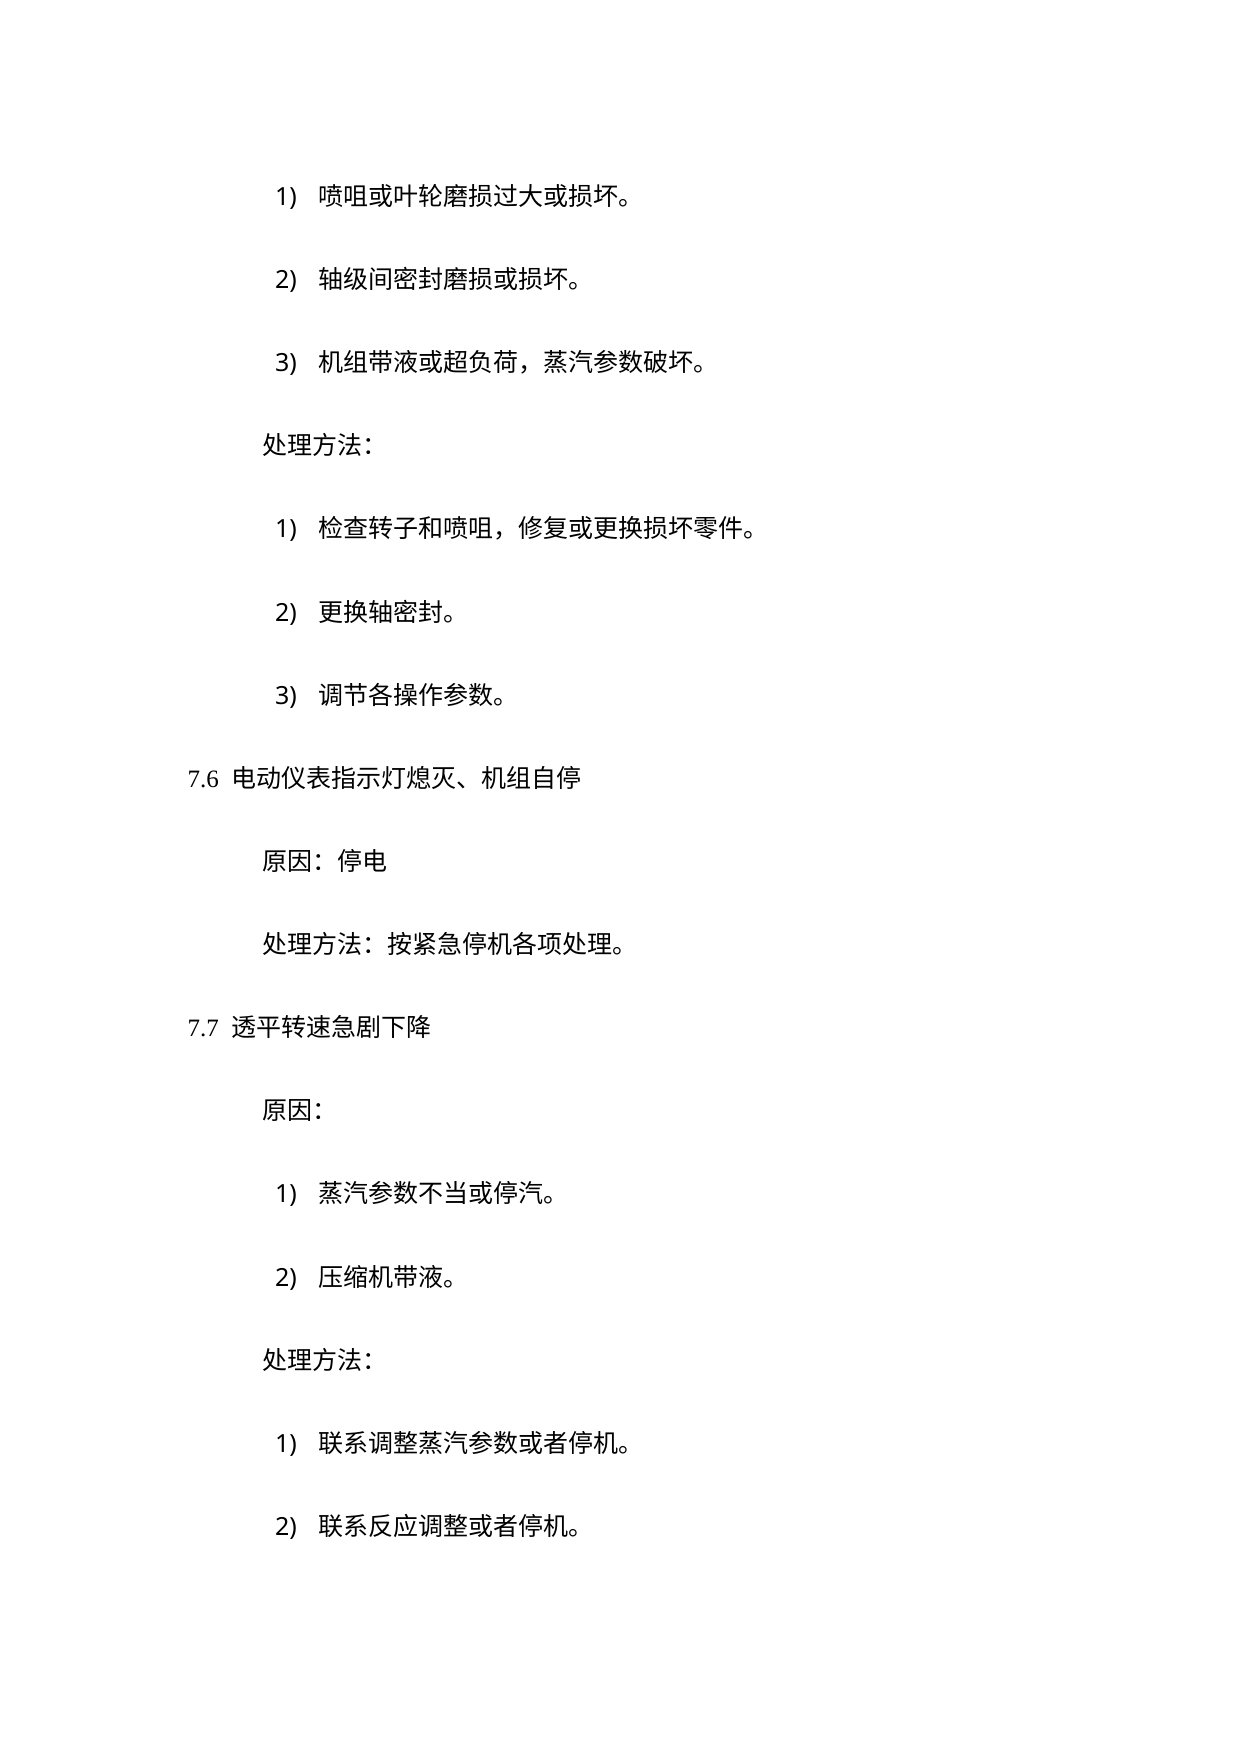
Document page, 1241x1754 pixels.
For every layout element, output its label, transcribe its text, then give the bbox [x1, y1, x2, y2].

list 轴级间密封磨损或损坏。 [275, 245, 1053, 310]
list 更换轴密封。 [275, 578, 1053, 643]
list 电动仪表指示灯熄灭、机组自停 [187, 744, 1053, 809]
list 检查转子和喷咀，修复或更换损坏零件。 [275, 494, 1053, 559]
list 机组带液或超负荷，蒸汽参数破坏。 [275, 328, 1053, 393]
text 原因： [262, 1076, 1053, 1141]
text 处理方法： [262, 1326, 1053, 1391]
list 压缩机带液。 [275, 1243, 1053, 1308]
list 调节各操作参数。 [275, 661, 1053, 726]
list 联系调整蒸汽参数或者停机。 [275, 1409, 1053, 1474]
text 处理方法：按紧急停机各项处理。 [262, 910, 1053, 975]
text 处理方法： [262, 411, 1053, 476]
list 联系反应调整或者停机。 [275, 1492, 1053, 1557]
list 透平转速急剧下降 [187, 993, 1053, 1058]
list 喷咀或叶轮磨损过大或损坏。 [275, 162, 1053, 227]
list 蒸汽参数不当或停汽。 [275, 1159, 1053, 1224]
text 原因：停电 [262, 827, 1053, 892]
